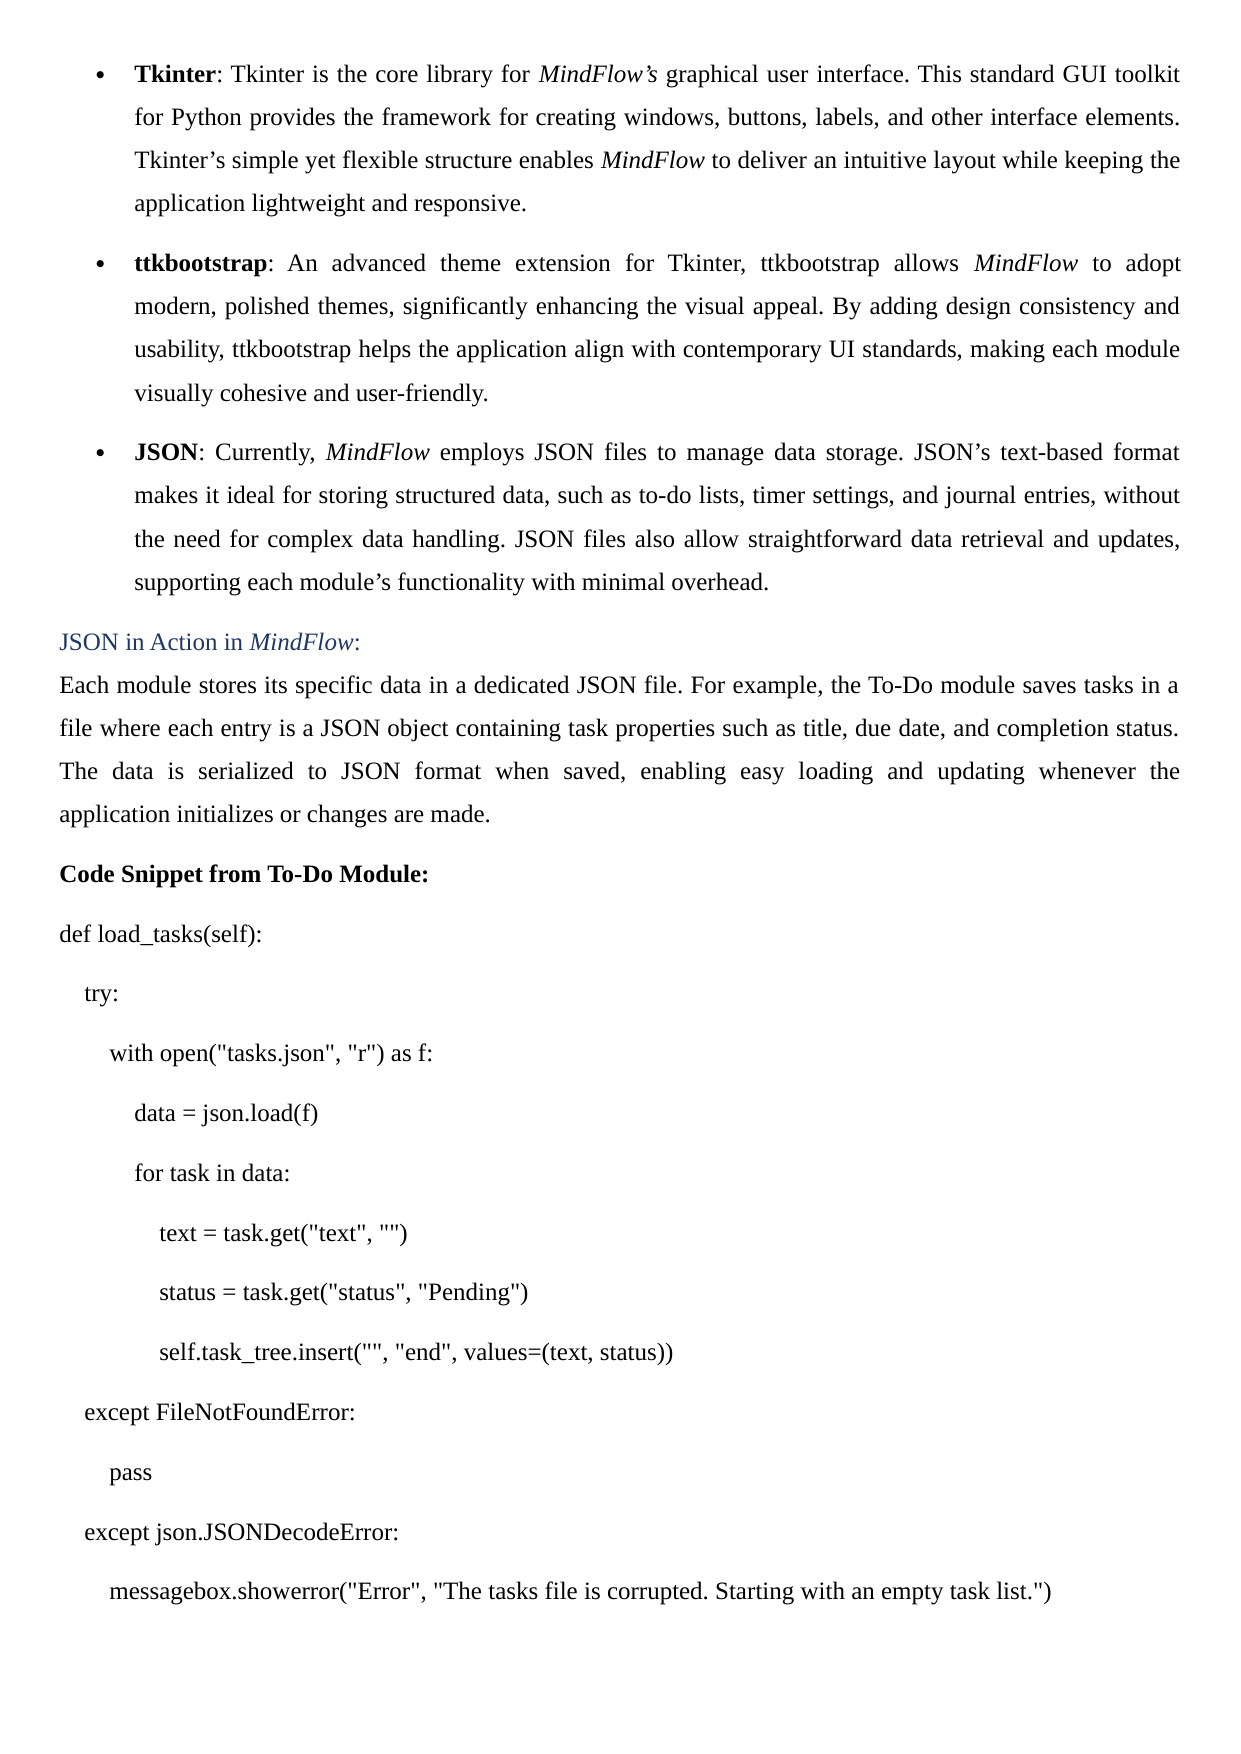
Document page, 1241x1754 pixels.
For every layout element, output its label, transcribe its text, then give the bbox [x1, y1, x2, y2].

subtitle JSON in Action in MindFlow: [59, 627, 1181, 655]
text Code Snippet from To-Do Module: [59, 859, 1181, 888]
text for task in data: [59, 1158, 1181, 1187]
text except json.JSONDecodeError: [59, 1517, 1181, 1545]
text status = task.get("status", "Pending") [59, 1277, 1181, 1306]
text def load_tasks(self): [59, 919, 1181, 947]
text self.task_tree.insert("", "end", values=(text, status)) [59, 1337, 1181, 1366]
text messagebox.showerror("Error", "The tasks file is corrupted. Starting with an empty task list.") [59, 1576, 1181, 1605]
text text = task.get("text", "") [59, 1218, 1181, 1246]
text try: [59, 978, 1181, 1007]
text with open("tasks.json", "r") as f: [59, 1038, 1181, 1067]
list JSON: Currently, MindFlow employs JSON files to manage data storage. JSON’s text-based format makes it ideal for storing structured data, such as to-do lists, timer settings, and journal entries, without the need for complex data handling. JSON files also allow straightforward data retrieval and updates, supporting each module’s functionality with minimal overhead. [97, 437, 1181, 596]
text Each module stores its specific data in a dedicated JSON file. For example, the To-Do module saves tasks in a file where each entry is a JSON object containing task properties such as title, due date, and completion status. The data is serialized to JSON format when saved, enabling easy loading and updating whenever the application initializes or changes are made. [59, 670, 1181, 828]
list ttkbootstrap: An advanced theme extension for Tkinter, ttkbootstrap allows MindFlow to adopt modern, polished themes, significantly enhancing the visual appeal. By adding design consistency and usability, ttkbootstrap helps the application align with contemporary UI standards, making each module visually cohesive and user-friendly. [97, 248, 1181, 406]
text pass [59, 1457, 1181, 1486]
text data = json.load(f) [59, 1098, 1181, 1127]
list Tkinter: Tkinter is the core library for MindFlow’s graphical user interface. This standard GUI toolkit for Python provides the framework for creating windows, buttons, labels, and other interface elements. Tkinter’s simple yet flexible structure enables MindFlow to deliver an intuitive layout while keeping the application lightweight and responsive. [97, 59, 1181, 217]
text except FileNotFoundError: [59, 1397, 1181, 1426]
